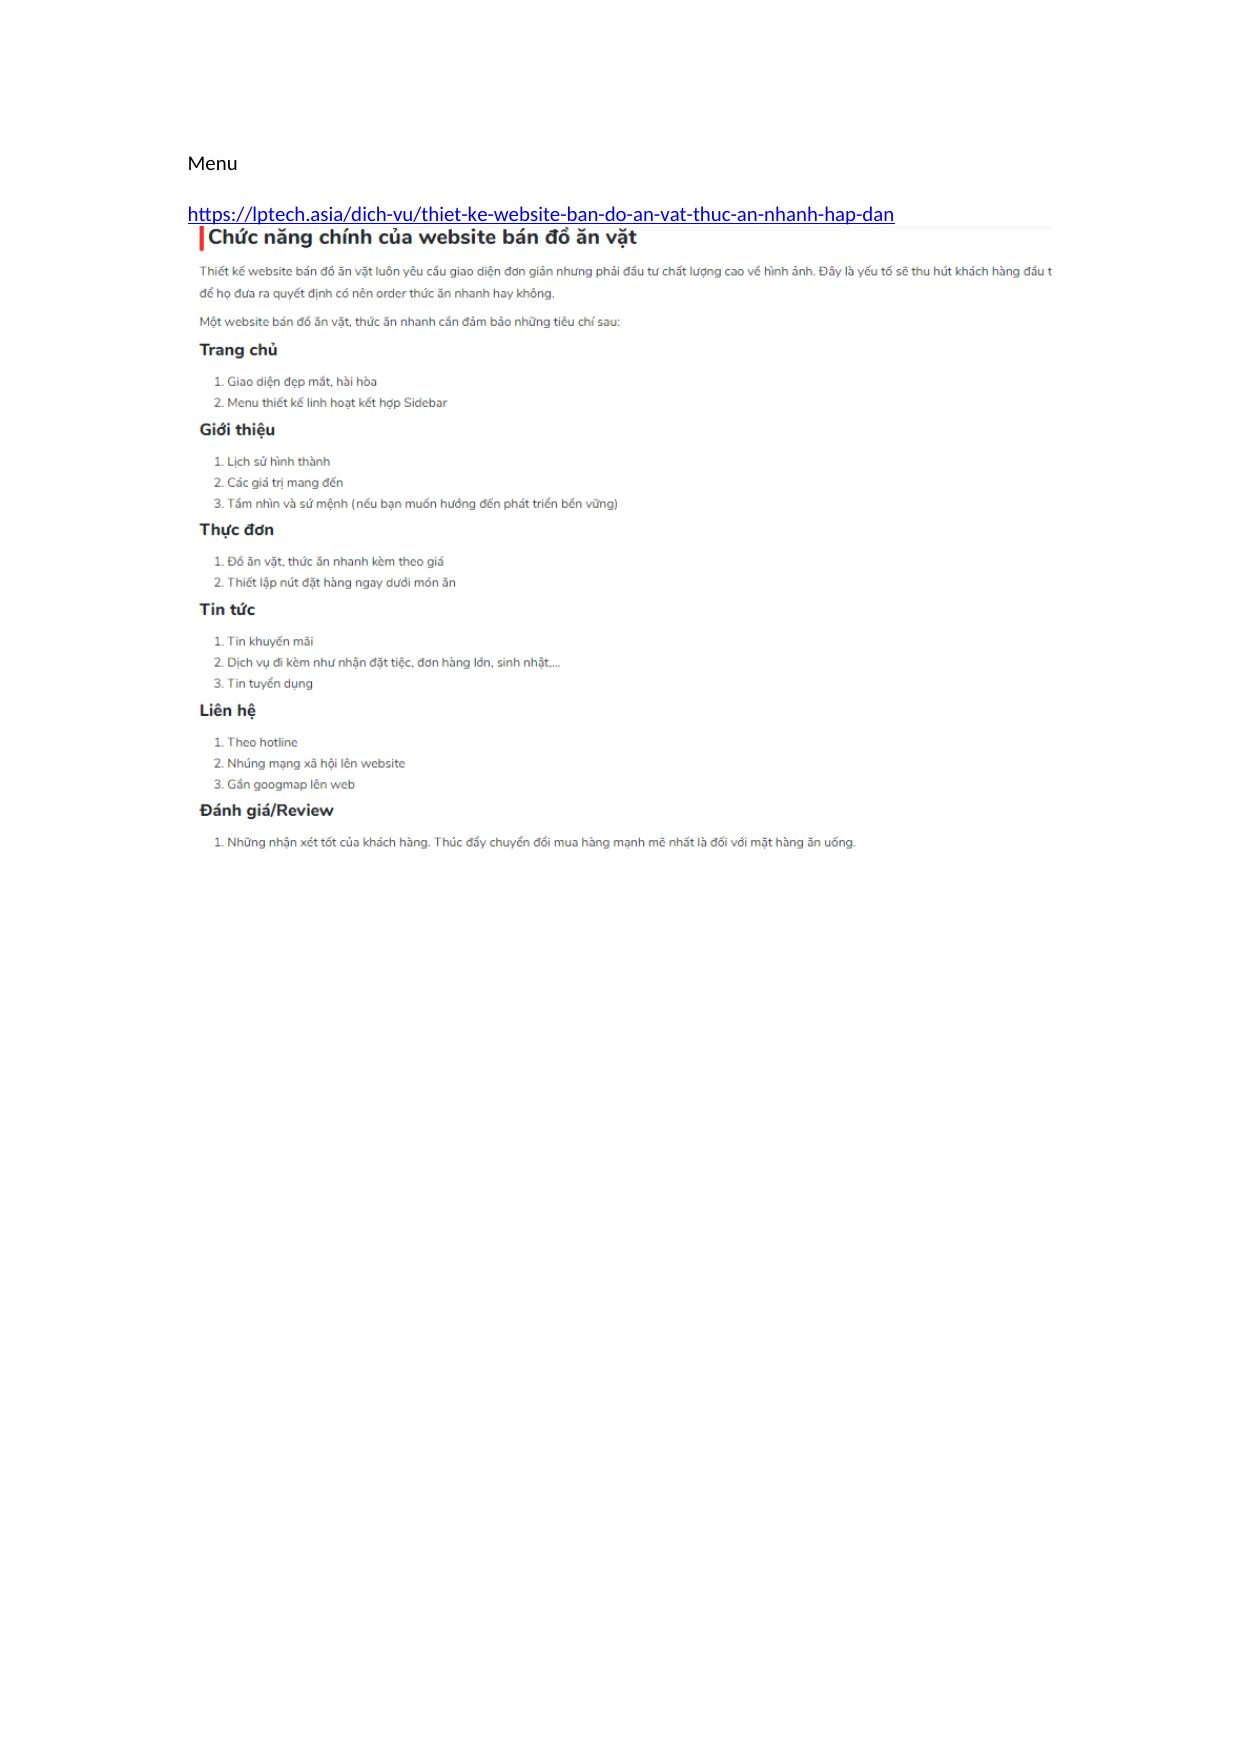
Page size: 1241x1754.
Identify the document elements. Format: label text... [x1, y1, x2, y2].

text https://lptech.asia/dich-vu/thiet-ke-website-ban-do-an-vat-thuc-an-nhanh-hap-dan [187, 201, 1053, 226]
text Menu [187, 150, 1053, 175]
picture [187, 226, 1052, 858]
